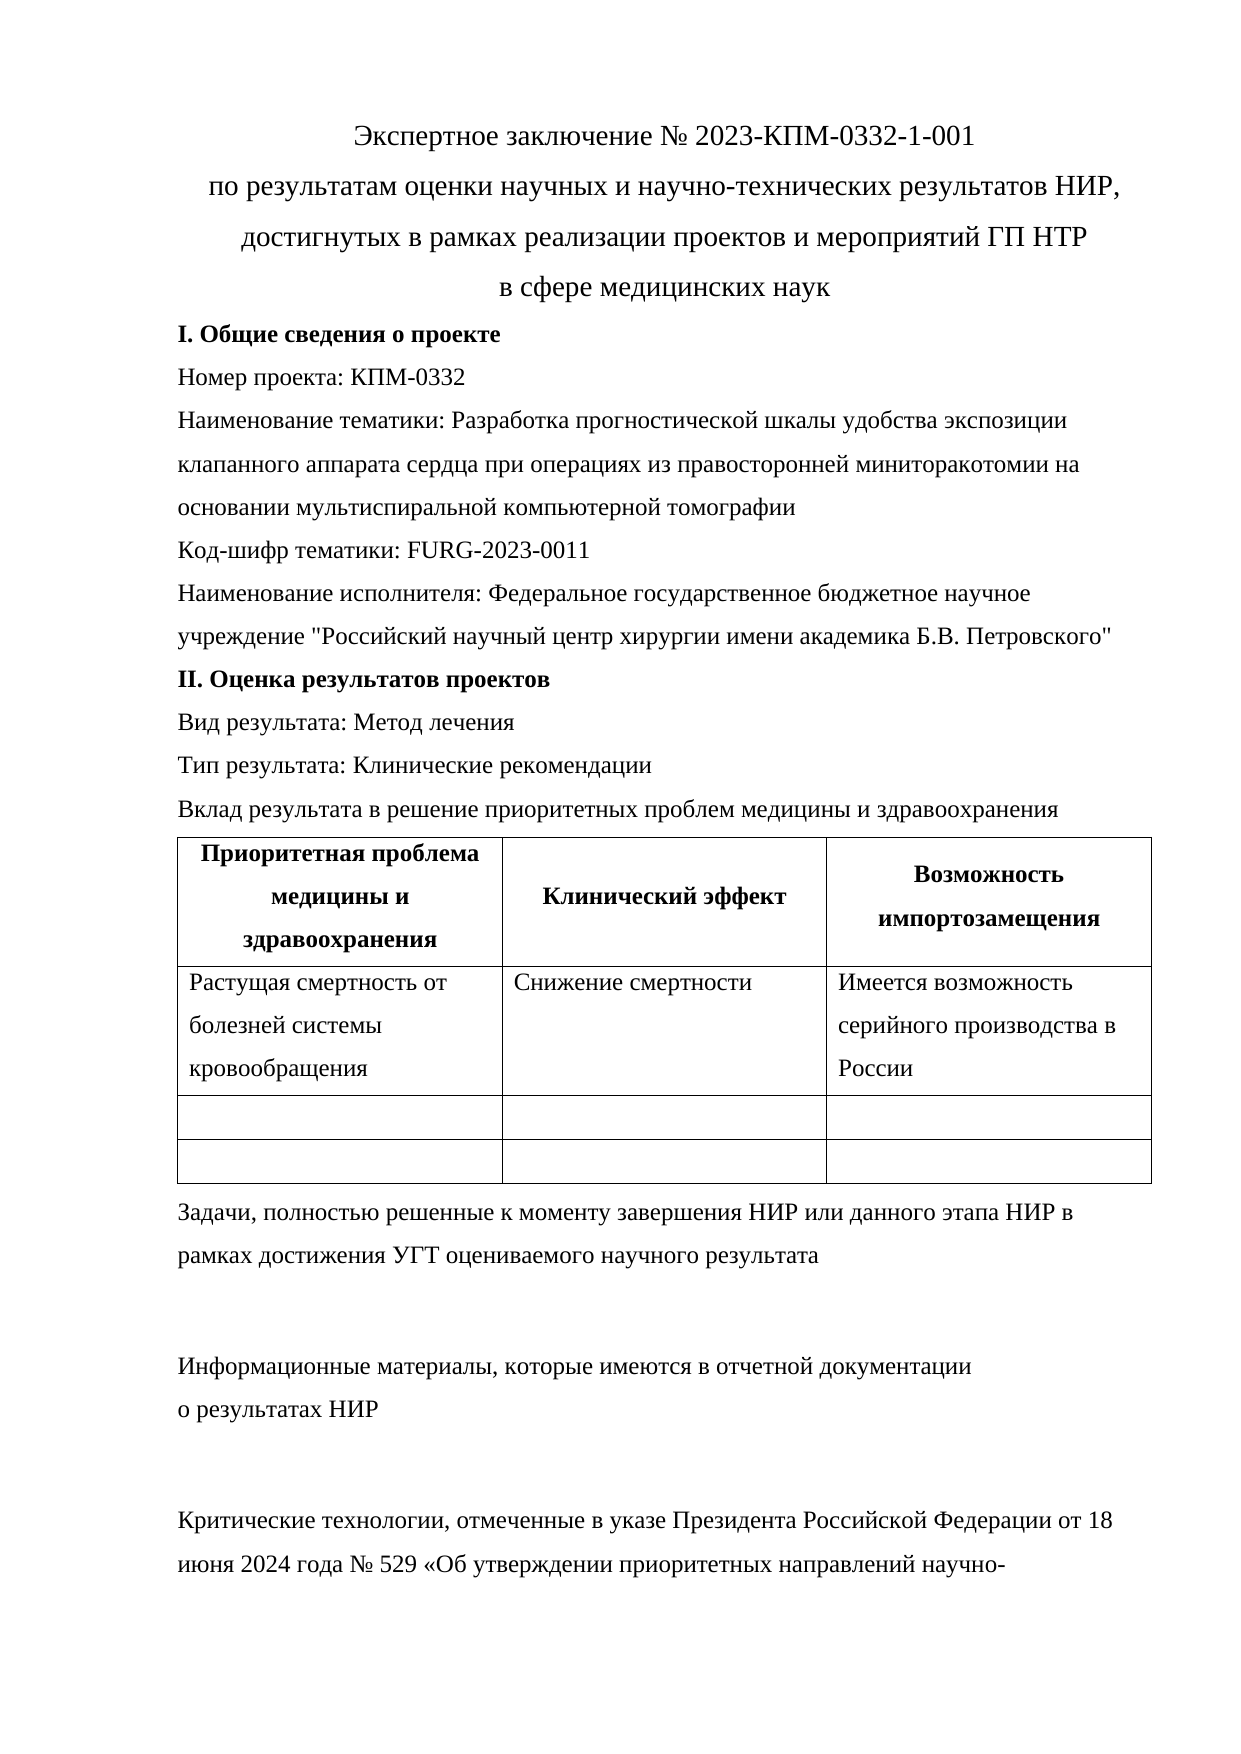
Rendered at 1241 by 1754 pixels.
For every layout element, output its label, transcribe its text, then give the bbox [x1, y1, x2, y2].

text Информационные материалы, которые имеются в отчетной документации о результатах НИР [177, 1351, 1152, 1423]
text Номер проекта: КПМ-0332 [177, 362, 1152, 391]
table_cell [827, 1140, 1151, 1183]
text Вид результата: Метод лечения [177, 707, 1152, 736]
table_cell [503, 1096, 826, 1139]
text II. Оценка результатов проектов [177, 664, 1152, 693]
text Код-шифр тематики: FURG-2023-0011 [177, 535, 1152, 564]
text Задачи, полностью решенные к моменту завершения НИР или данного этапа НИР в рамках достижения УГТ оцениваемого научного результата [177, 1197, 1152, 1269]
table_cell [827, 1096, 1151, 1139]
table_header Клинический эффект [503, 838, 826, 966]
table_cell [178, 1140, 502, 1183]
text Наименование тематики: Разработка прогностической шкалы удобства экспозиции клапанного аппарата сердца при операциях из правосторонней миниторакотомии на основании мультиспиральной компьютерной томографии [177, 406, 1152, 521]
text достигнутых в рамках реализации проектов и мероприятий ГП НТР [177, 219, 1152, 252]
table_cell Имеется возможность серийного производства в России [827, 967, 1151, 1095]
table_cell [503, 1140, 826, 1183]
table_cell Растущая смертность от болезней системы кровообращения [178, 967, 502, 1095]
table_header Возможность импортозамещения [827, 838, 1151, 966]
text в сфере медицинских наук [177, 269, 1152, 303]
table_cell [178, 1096, 502, 1139]
text Тип результата: Клинические рекомендации [177, 751, 1152, 779]
text Наименование исполнителя: Федеральное государственное бюджетное научное учреждение "Российский научный центр хирургии имени академика Б.В. Петровского" [177, 578, 1152, 650]
table_cell Снижение смертности [503, 967, 826, 1095]
text I. Общие сведения о проекте [177, 319, 1152, 348]
text Экспертное заключение № 2023-КПМ-0332-1-001 [177, 118, 1152, 152]
text Вклад результата в решение приоритетных проблем медицины и здравоохранения [177, 794, 1152, 822]
text по результатам оценки научных и научно-технических результатов НИР, [177, 168, 1152, 202]
table_header Приоритетная проблема медицины и здравоохранения [178, 838, 502, 966]
